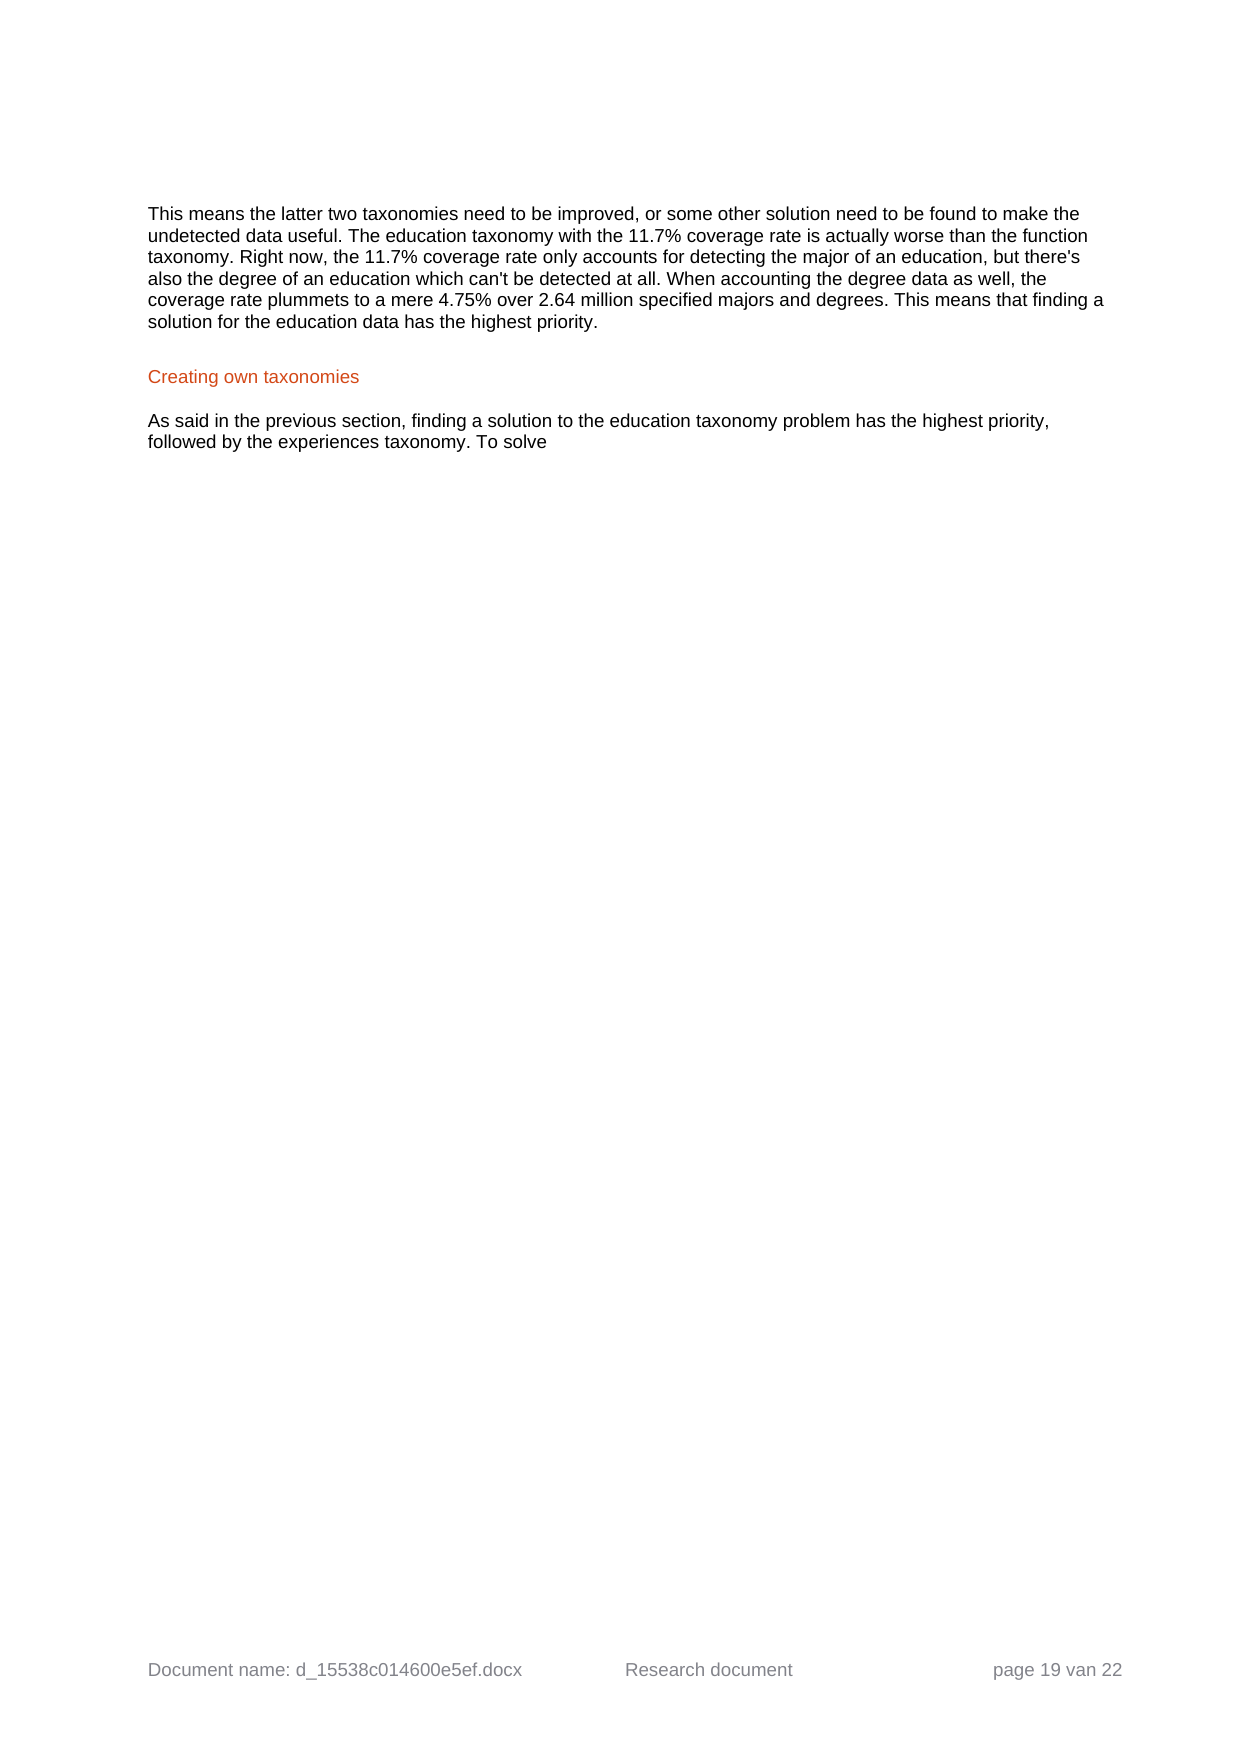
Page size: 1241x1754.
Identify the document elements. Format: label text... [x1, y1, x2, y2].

text This means the latter two taxonomies need to be improved, or some other solution need to be found to make the undetected data useful. The education taxonomy with the 11.7% coverage rate is actually worse than the function taxonomy. Right now, the 11.7% coverage rate only accounts for detecting the major of an education, but there's also the degree of an education which can't be detected at all. When accounting the degree data as well, the coverage rate plummets to a mere 4.75% over 2.64 million specified majors and degrees. This means that finding a solution for the education data has the highest priority. [148, 203, 1117, 332]
subtitle Creating own taxonomies [148, 366, 1117, 388]
text As said in the previous section, finding a solution to the education taxonomy problem has the highest priority, followed by the experiences taxonomy. To solve [148, 409, 1117, 453]
